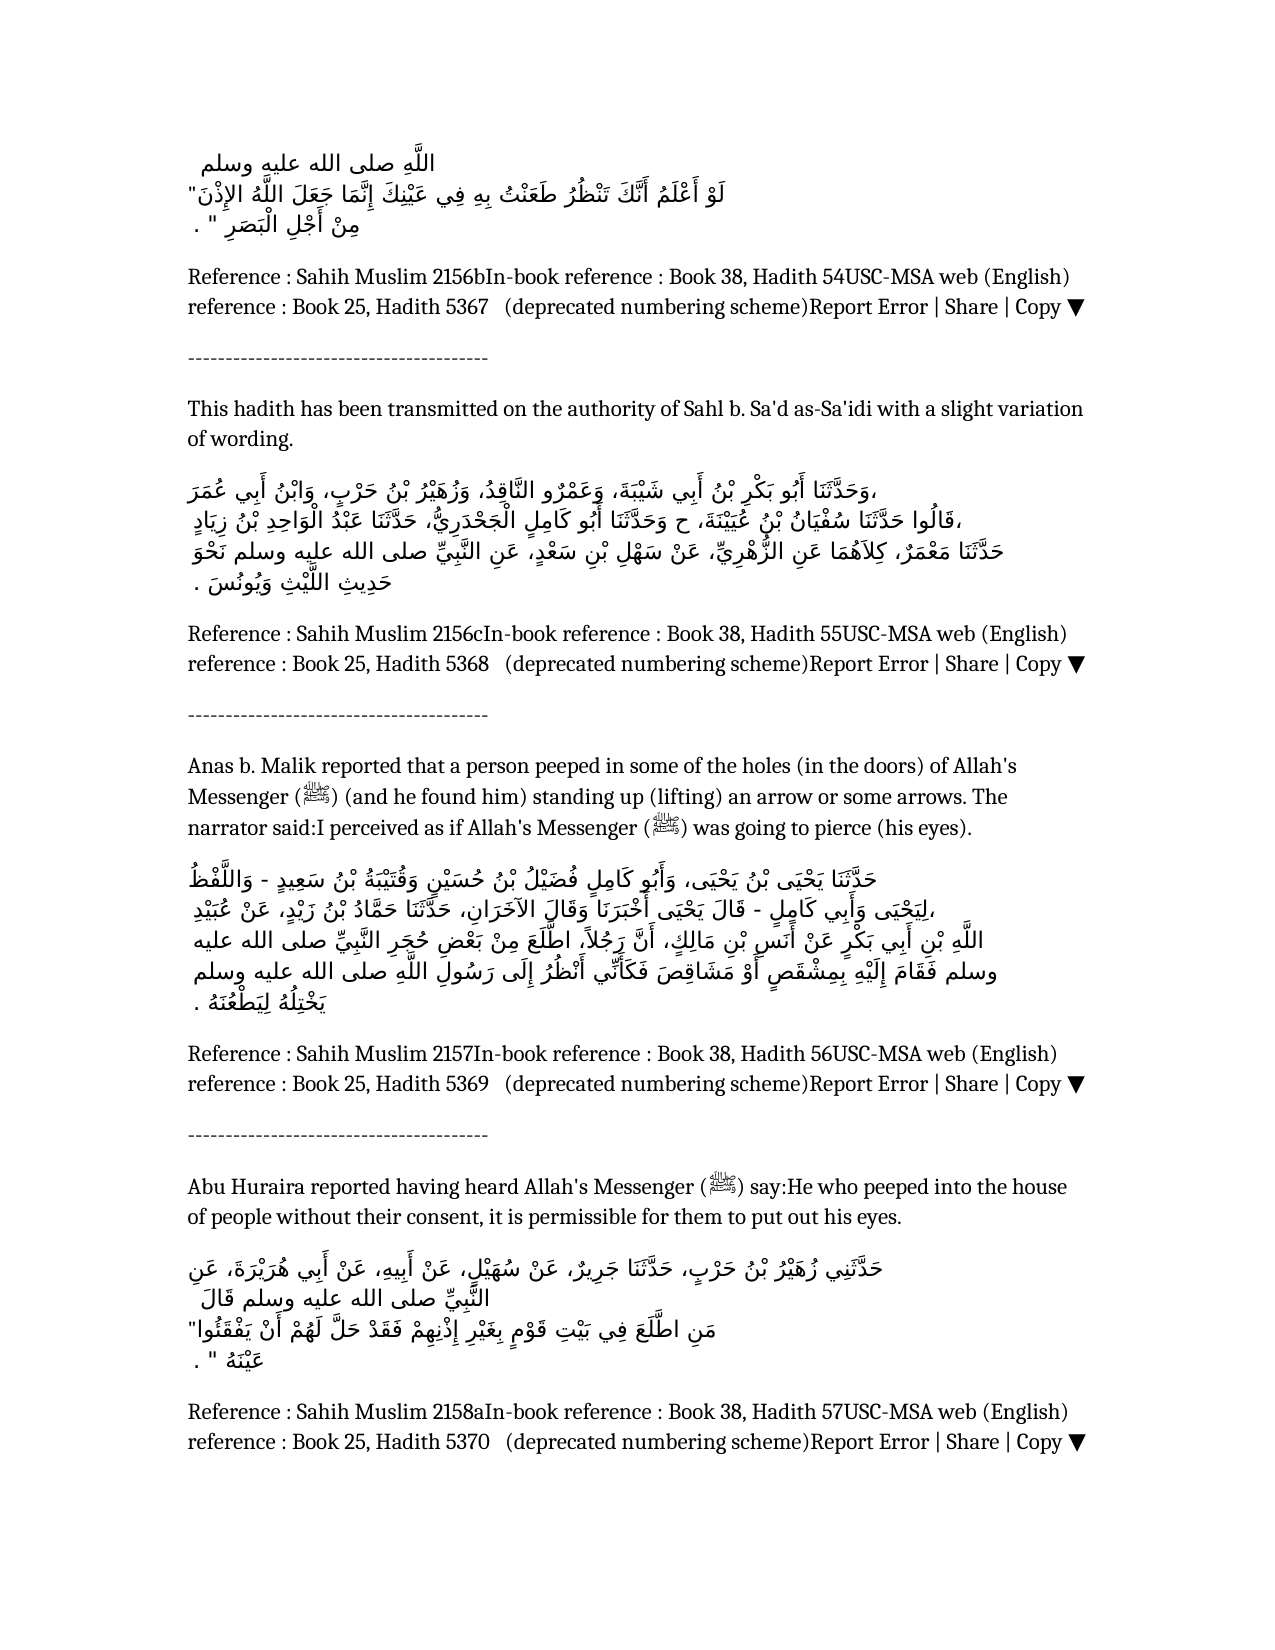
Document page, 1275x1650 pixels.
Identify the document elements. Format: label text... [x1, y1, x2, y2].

text حَدَّثَنَا يَحْيَى بْنُ يَحْيَى، وَأَبُو كَامِلٍ فُضَيْلُ بْنُ حُسَيْنٍ وَقُتَيْبَةُ بْنُ سَعِيدٍ - وَاللَّفْظُ لِيَحْيَى وَأَبِي كَامِلٍ - قَالَ يَحْيَى أَخْبَرَنَا وَقَالَ الآخَرَانِ، حَدَّثَنَا حَمَّادُ بْنُ زَيْدٍ، عَنْ عُبَيْدِ، اللَّهِ بْنِ أَبِي بَكْرٍ عَنْ أَنَسِ بْنِ مَالِكٍ، أَنَّ رَجُلاً، اطَّلَعَ مِنْ بَعْضِ حُجَرِ النَّبِيِّ صلى الله عليه وسلم فَقَامَ إِلَيْهِ بِمِشْقَصٍ أَوْ مَشَاقِصَ فَكَأَنِّي أَنْظُرُ إِلَى رَسُولِ اللَّهِ صلى الله عليه وسلم يَخْتِلُهُ لِيَطْعُنَهُ ‏.‏ [187, 866, 1087, 1016]
text حَدَّثَنِي زُهَيْرُ بْنُ حَرْبٍ، حَدَّثَنَا جَرِيرٌ، عَنْ سُهَيْلٍ، عَنْ أَبِيهِ، عَنْ أَبِي هُرَيْرَةَ، عَنِ النَّبِيِّ صلى الله عليه وسلم قَالَ ‏ "‏ مَنِ اطَّلَعَ فِي بَيْتِ قَوْمٍ بِغَيْرِ إِذْنِهِمْ فَقَدْ حَلَّ لَهُمْ أَنْ يَفْقَئُوا عَيْنَهُ ‏"‏ ‏.‏ [187, 1255, 1087, 1374]
text ---------------------------------------- [187, 702, 1087, 728]
text Anas b. Malik reported that a person peeped in some of the holes (in the doors) of Allah's Messenger (ﷺ) (and he found him) standing up (lifting) an arrow or some arrows. The narrator said:I perceived as if Allah's Messenger (ﷺ) was going to pierce (his eyes). [187, 753, 1087, 841]
text ---------------------------------------- [187, 345, 1087, 371]
text Reference : Sahih Muslim 2156bIn-book reference : Book 38, Hadith 54USC-MSA web (English) reference : Book 25, Hadith 5367 (deprecated numbering scheme)Report Error | Share | Copy ▼ [187, 263, 1087, 320]
text Reference : Sahih Muslim 2157In-book reference : Book 38, Hadith 56USC-MSA web (English) reference : Book 25, Hadith 5369 (deprecated numbering scheme)Report Error | Share | Copy ▼ [187, 1041, 1087, 1097]
text Abu Huraira reported having heard Allah's Messenger (ﷺ) say:He who peeped into the house of people without their consent, it is permissible for them to put out his eyes. [187, 1173, 1087, 1230]
text ---------------------------------------- [187, 1122, 1087, 1148]
text Reference : Sahih Muslim 2158aIn-book reference : Book 38, Hadith 57USC-MSA web (English) reference : Book 25, Hadith 5370 (deprecated numbering scheme)Report Error | Share | Copy ▼ [187, 1399, 1087, 1456]
text This hadith has been transmitted on the authority of Sahl b. Sa'd as-Sa'idi with a slight variation of wording. [187, 396, 1087, 452]
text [187, 150, 1087, 239]
text وَحَدَّثَنَا أَبُو بَكْرِ بْنُ أَبِي شَيْبَةَ، وَعَمْرٌو النَّاقِدُ، وَزُهَيْرُ بْنُ حَرْبٍ، وَابْنُ أَبِي عُمَرَ، قَالُوا حَدَّثَنَا سُفْيَانُ بْنُ عُيَيْنَةَ، ح وَحَدَّثَنَا أَبُو كَامِلٍ الْجَحْدَرِيُّ، حَدَّثَنَا عَبْدُ الْوَاحِدِ بْنُ زِيَادٍ، حَدَّثَنَا مَعْمَرٌ، كِلاَهُمَا عَنِ الزُّهْرِيِّ، عَنْ سَهْلِ بْنِ سَعْدٍ، عَنِ النَّبِيِّ صلى الله عليه وسلم نَحْوَ حَدِيثِ اللَّيْثِ وَيُونُسَ ‏.‏ [187, 477, 1087, 596]
text Reference : Sahih Muslim 2156cIn-book reference : Book 38, Hadith 55USC-MSA web (English) reference : Book 25, Hadith 5368 (deprecated numbering scheme)Report Error | Share | Copy ▼ [187, 621, 1087, 677]
